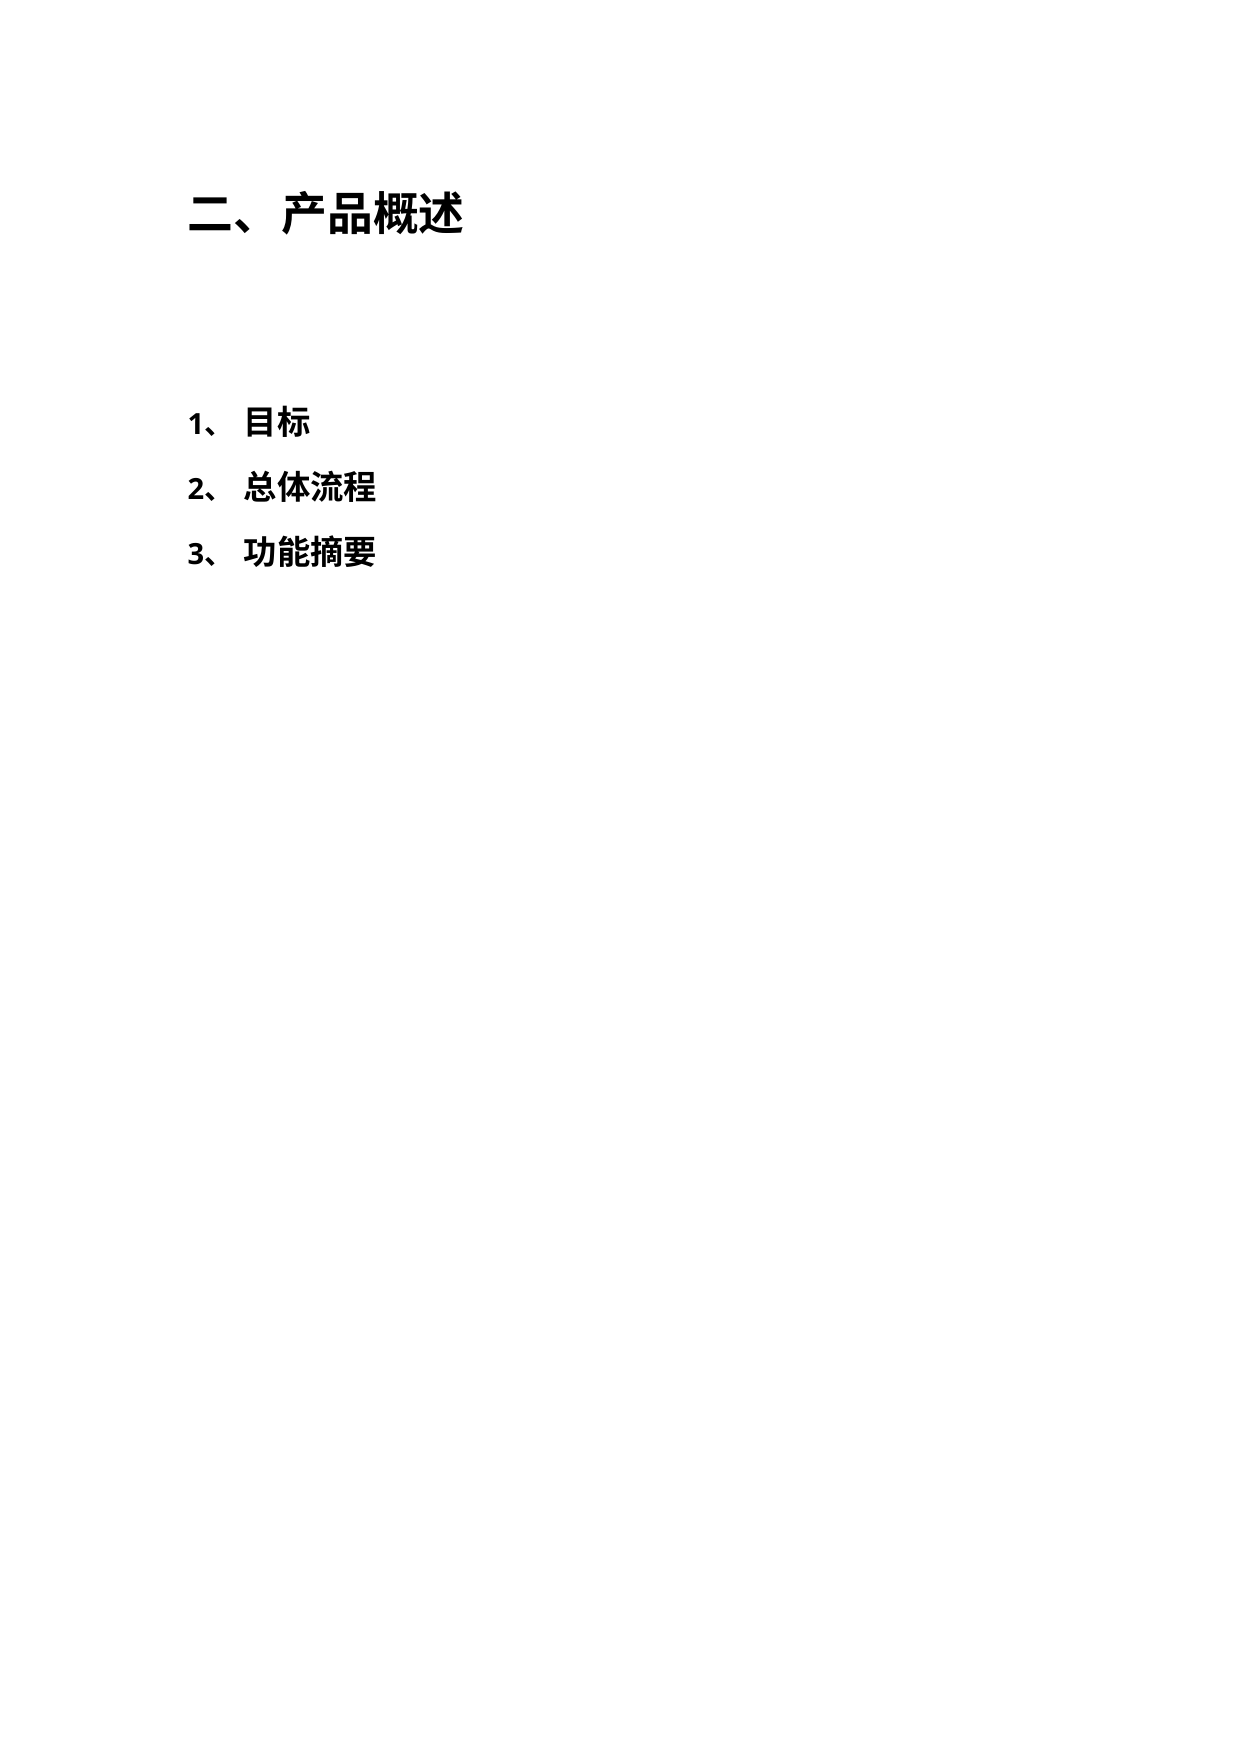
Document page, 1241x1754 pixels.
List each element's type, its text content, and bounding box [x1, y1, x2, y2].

subtitle 功能摘要 [187, 517, 1053, 582]
subtitle 总体流程 [187, 452, 1053, 517]
subtitle 目标 [187, 387, 1053, 452]
subtitle 产品概述 [187, 162, 1053, 259]
